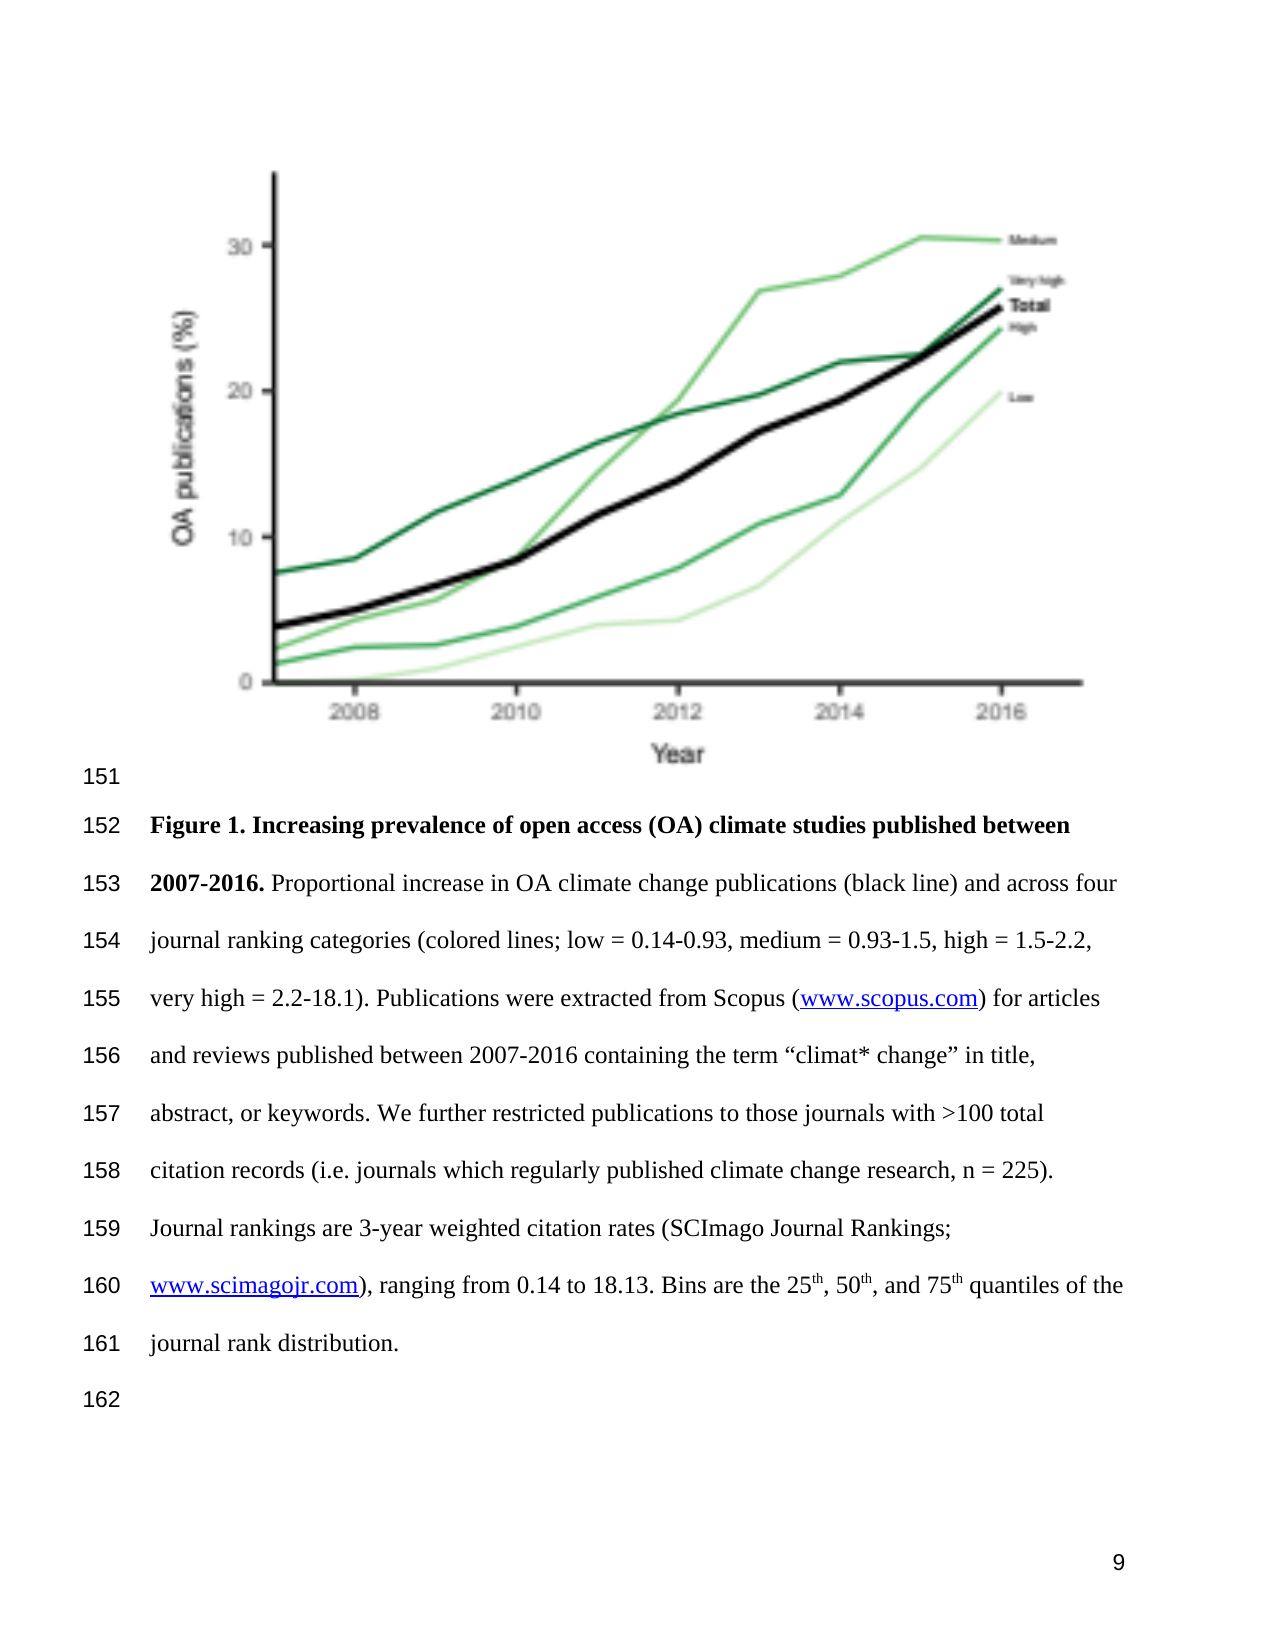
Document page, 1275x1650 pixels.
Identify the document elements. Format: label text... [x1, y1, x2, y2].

text Figure 1. Increasing prevalence of open access (OA) climate studies published between 2007-2016. Proportional increase in OA climate change publications (black line) and across four journal ranking categories (colored lines; low = 0.14-0.93, medium = 0.93-1.5, high = 1.5-2.2, very high = 2.2-18.1). Publications were extracted from Scopus (www.scopus.com) for articles and reviews published between 2007-2016 containing the term “climat* change” in title, abstract, or keywords. We further restricted publications to those journals with >100 total citation records (i.e. journals which regularly published climate change research, n = 225). Journal rankings are 3-year weighted citation rates (SCImago Journal Rankings; www.scimagojr.com), ranging from 0.14 to 18.13. Bins are the 25th, 50th, and 75th quantiles of the journal rank distribution. [150, 810, 1125, 1357]
